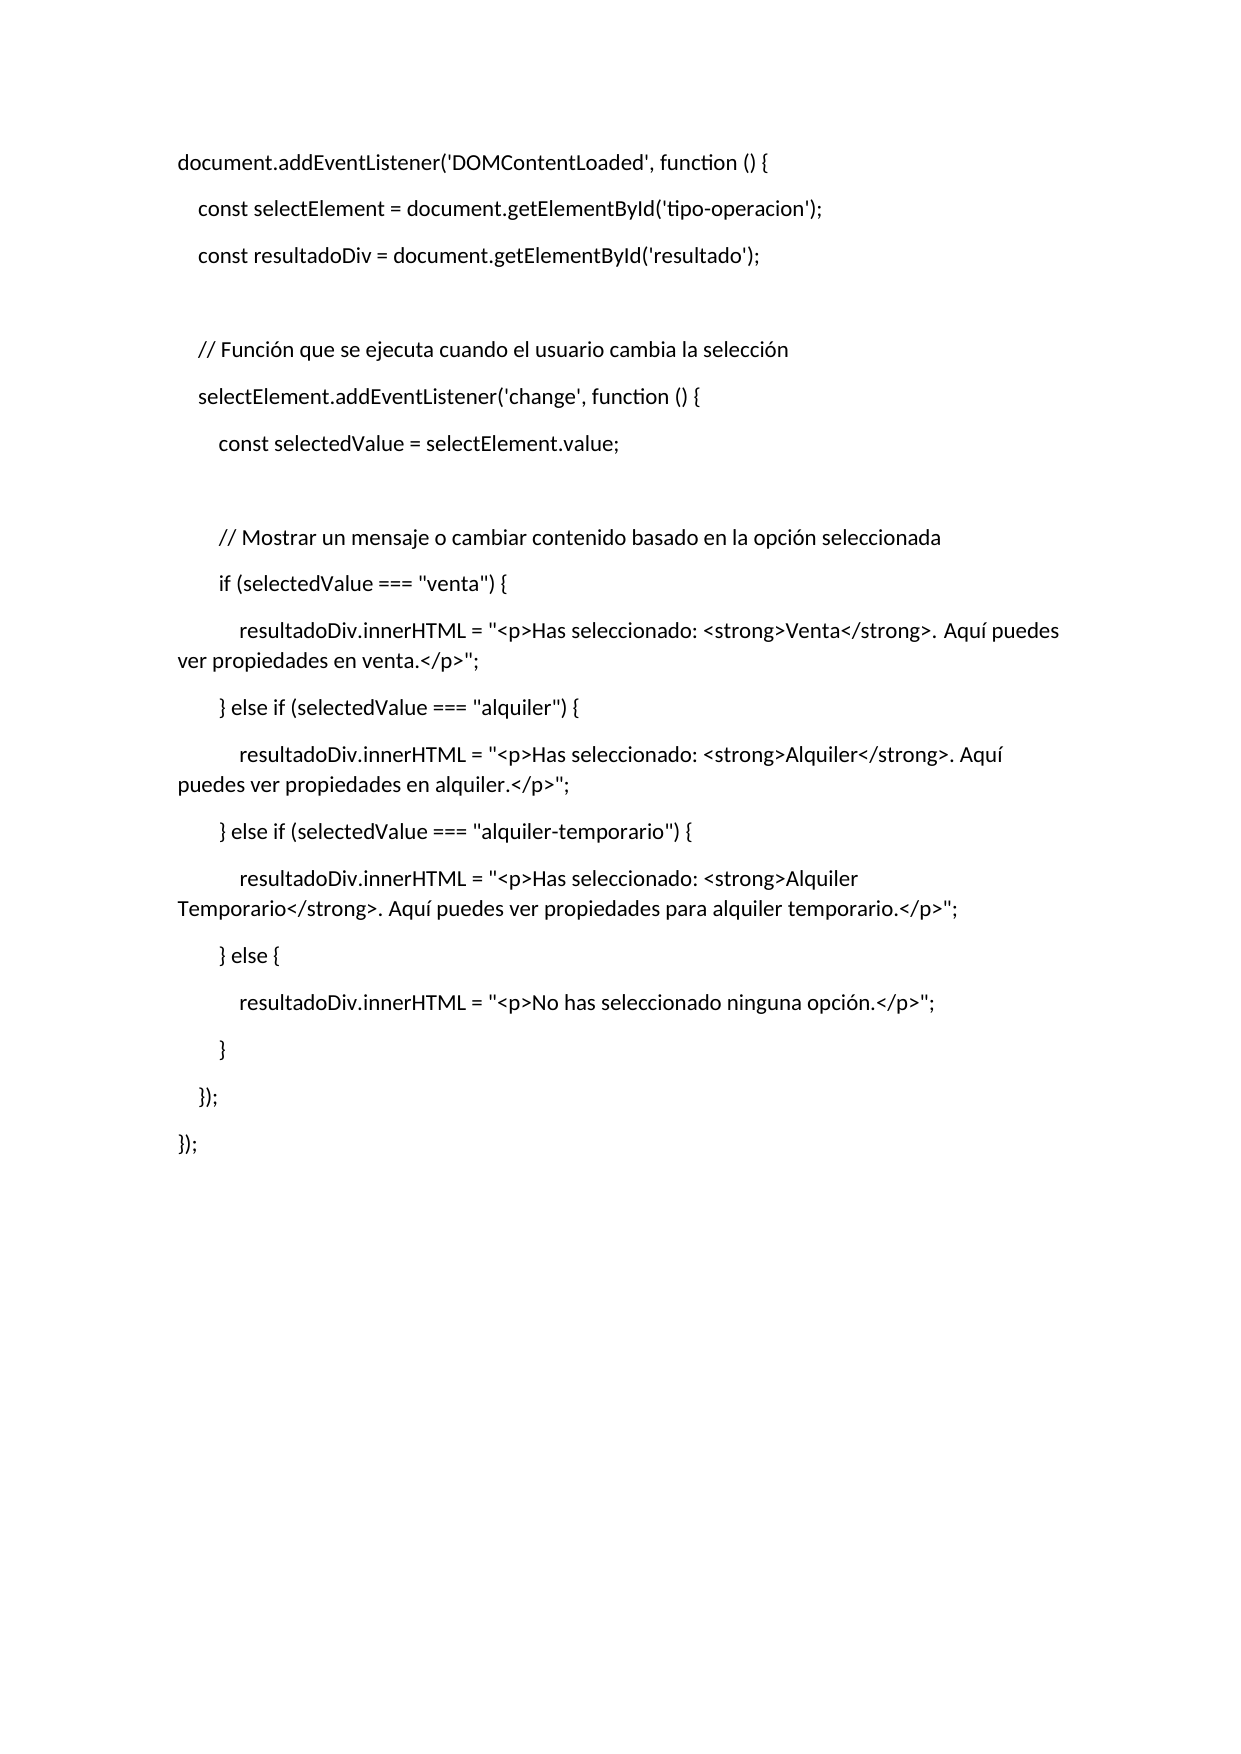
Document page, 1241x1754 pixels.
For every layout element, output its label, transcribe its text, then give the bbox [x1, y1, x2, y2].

text // Función que se ejecuta cuando el usuario cambia la selección [177, 335, 1063, 363]
text // Mostrar un mensaje o cambiar contenido basado en la opción seleccionada [177, 523, 1063, 551]
text } else if (selectedValue === "alquiler") { [177, 693, 1063, 721]
text } [177, 1035, 1063, 1063]
text } else { [177, 941, 1063, 969]
text resultadoDiv.innerHTML = "<p>No has seleccionado ninguna opción.</p>"; [177, 988, 1063, 1016]
text if (selectedValue === "venta") { [177, 569, 1063, 597]
text resultadoDiv.innerHTML = "<p>Has seleccionado: <strong>Alquiler</strong>. Aquí puedes ver propiedades en alquiler.</p>"; [177, 740, 1063, 798]
text resultadoDiv.innerHTML = "<p>Has seleccionado: <strong>Alquiler Temporario</strong>. Aquí puedes ver propiedades para alquiler temporario.</p>"; [177, 864, 1063, 922]
text }); [177, 1129, 1063, 1157]
text const selectedValue = selectElement.value; [177, 429, 1063, 457]
text document.addEventListener('DOMContentLoaded', function () { [177, 148, 1063, 176]
text }); [177, 1082, 1063, 1110]
text const selectElement = document.getElementById('tipo-operacion'); [177, 194, 1063, 222]
text } else if (selectedValue === "alquiler-temporario") { [177, 817, 1063, 845]
text selectElement.addEventListener('change', function () { [177, 382, 1063, 410]
text resultadoDiv.innerHTML = "<p>Has seleccionado: <strong>Venta</strong>. Aquí puedes ver propiedades en venta.</p>"; [177, 616, 1063, 674]
text const resultadoDiv = document.getElementById('resultado'); [177, 241, 1063, 269]
